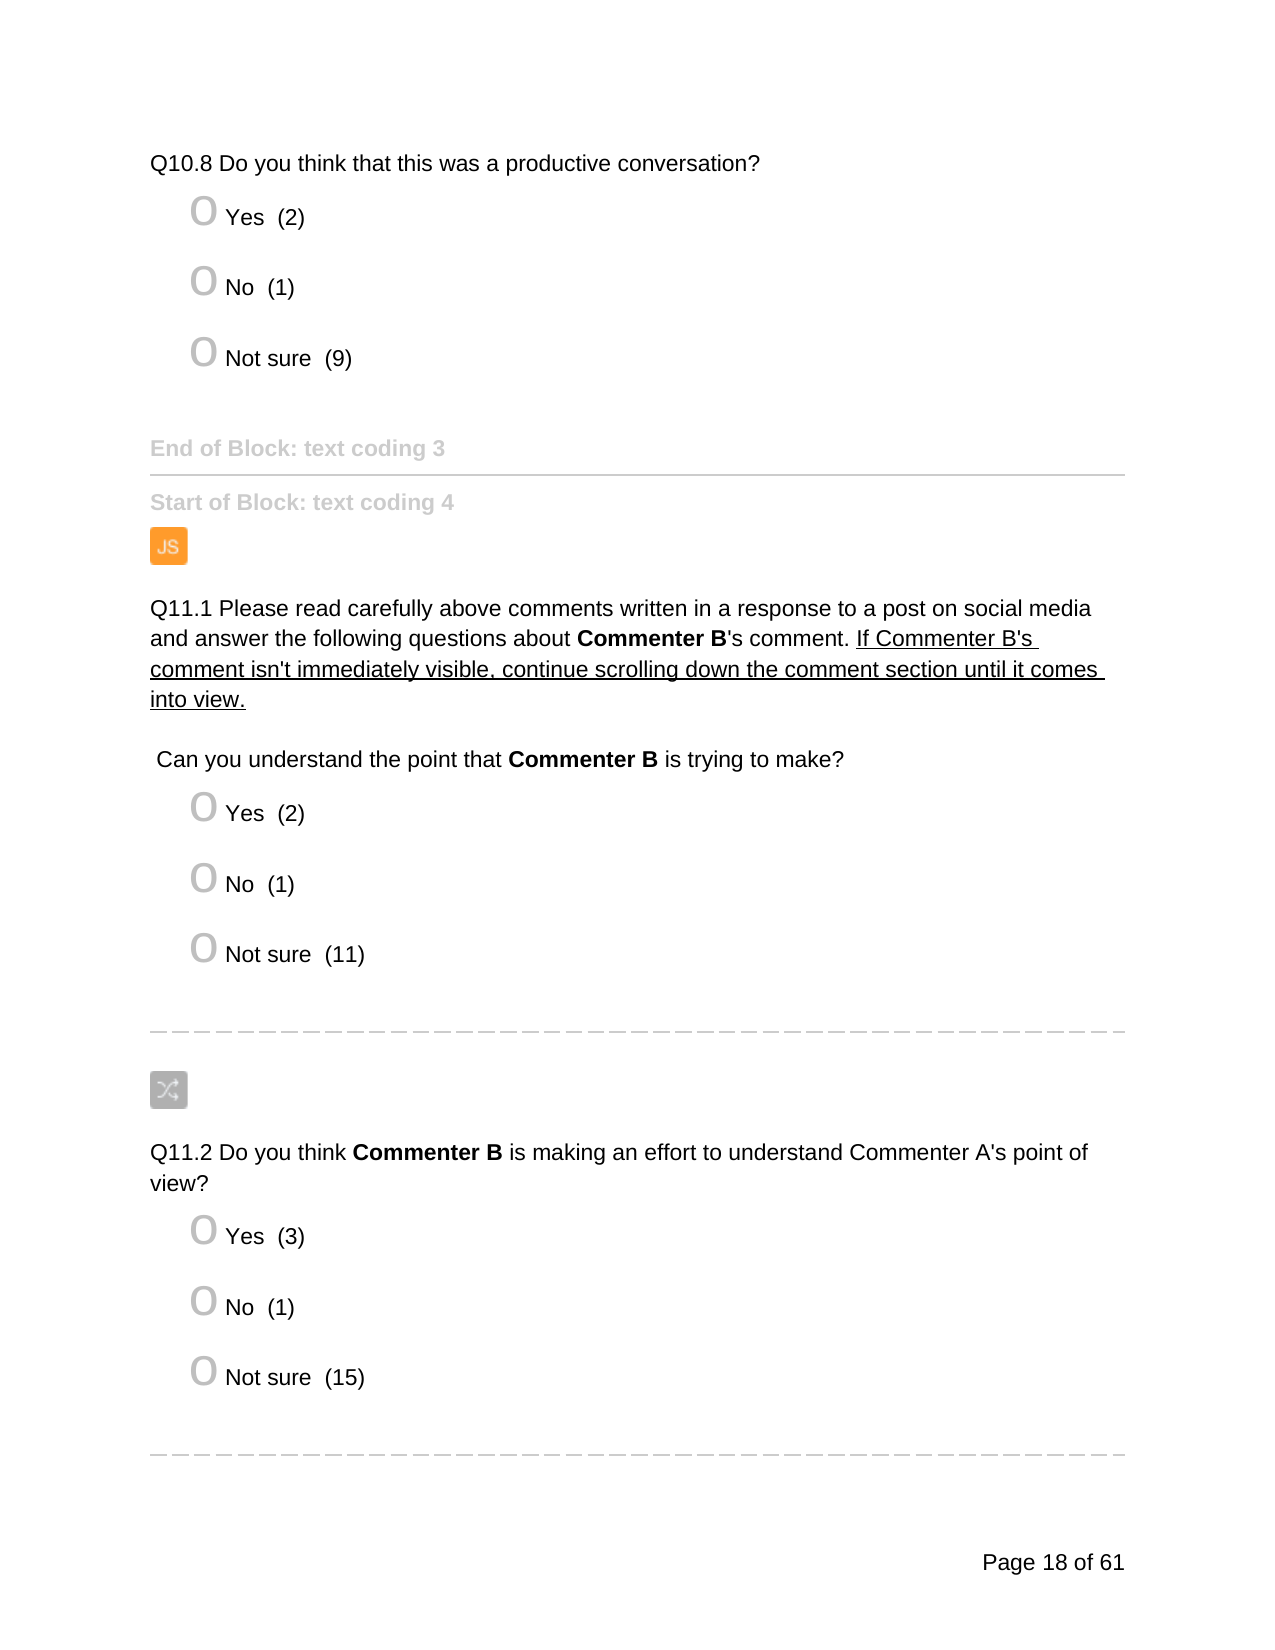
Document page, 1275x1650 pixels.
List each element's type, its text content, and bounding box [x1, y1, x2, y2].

list Yes (2) [187, 180, 1125, 242]
text Q10.8 Do you think that this was a productive conversation? [150, 150, 1125, 176]
picture [150, 527, 188, 565]
text Q11.1 Please read carefully above comments written in a response to a post on social media and answer the following questions about Commenter B's comment. If Commenter B's comment isn't immediately visible, continue scrolling down the comment section until it comes into view. Can you understand the point that Commenter B is trying to make? [150, 595, 1125, 772]
text Start of Block: text coding 4 [150, 488, 1125, 515]
list No (1) [187, 847, 1125, 908]
list Not sure (9) [187, 321, 1125, 383]
list Yes (3) [187, 1200, 1125, 1261]
picture [150, 1071, 188, 1109]
list No (1) [187, 1270, 1125, 1332]
list Not sure (15) [187, 1341, 1125, 1402]
list Not sure (11) [187, 917, 1125, 979]
list No (1) [187, 251, 1125, 312]
list Yes (2) [187, 776, 1125, 838]
text End of Block: text coding 3 [150, 434, 1125, 461]
text Q11.2 Do you think Commenter B is making an effort to understand Commenter A's point of view? [150, 1139, 1125, 1196]
